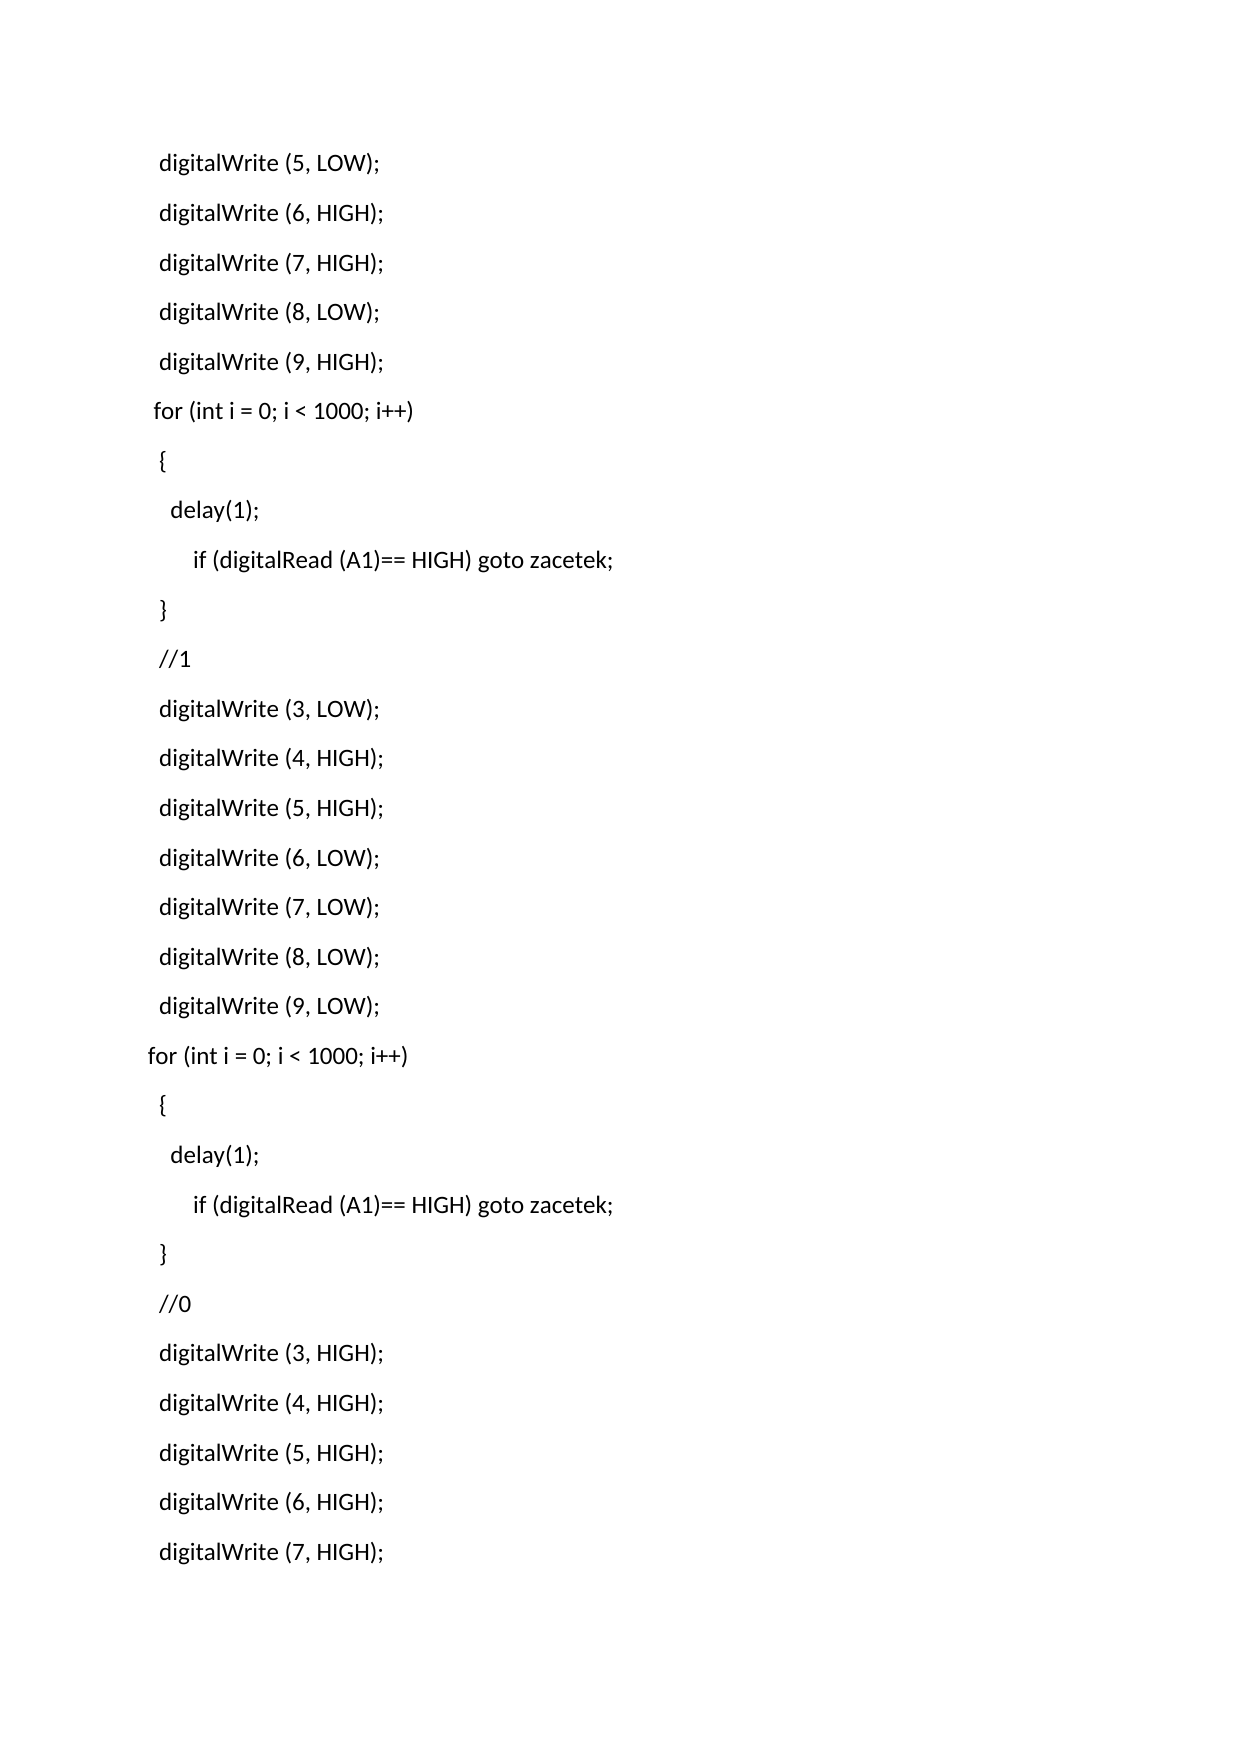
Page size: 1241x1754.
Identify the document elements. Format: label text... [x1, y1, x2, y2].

text delay(1); [148, 495, 1093, 525]
text digitalWrite (4, HIGH); [148, 1387, 1093, 1418]
text digitalWrite (7, HIGH); [148, 247, 1093, 277]
text digitalWrite (5, HIGH); [148, 1437, 1093, 1467]
text digitalWrite (3, LOW); [148, 693, 1093, 723]
text digitalWrite (8, LOW); [148, 941, 1093, 971]
text digitalWrite (9, LOW); [148, 991, 1093, 1021]
text digitalWrite (4, HIGH); [148, 743, 1093, 773]
text digitalWrite (6, LOW); [148, 842, 1093, 872]
text delay(1); [148, 1139, 1093, 1170]
text digitalWrite (6, HIGH); [148, 1486, 1093, 1517]
text { [148, 1090, 1093, 1120]
text digitalWrite (6, HIGH); [148, 197, 1093, 228]
text } [148, 1238, 1093, 1269]
text digitalWrite (9, HIGH); [148, 346, 1093, 376]
text { [148, 445, 1093, 476]
text for (int i = 0; i < 1000; i++) [148, 1040, 1093, 1071]
text digitalWrite (3, HIGH); [148, 1338, 1093, 1368]
text if (digitalRead (A1)== HIGH) goto zacetek; [148, 544, 1093, 575]
text if (digitalRead (A1)== HIGH) goto zacetek; [148, 1189, 1093, 1219]
text } [148, 594, 1093, 624]
text //1 [148, 643, 1093, 674]
text digitalWrite (7, LOW); [148, 891, 1093, 922]
text digitalWrite (8, LOW); [148, 296, 1093, 327]
text digitalWrite (5, LOW); [148, 148, 1093, 178]
text digitalWrite (5, HIGH); [148, 792, 1093, 823]
text for (int i = 0; i < 1000; i++) [148, 396, 1093, 426]
text digitalWrite (7, HIGH); [148, 1536, 1093, 1566]
text //0 [148, 1288, 1093, 1318]
